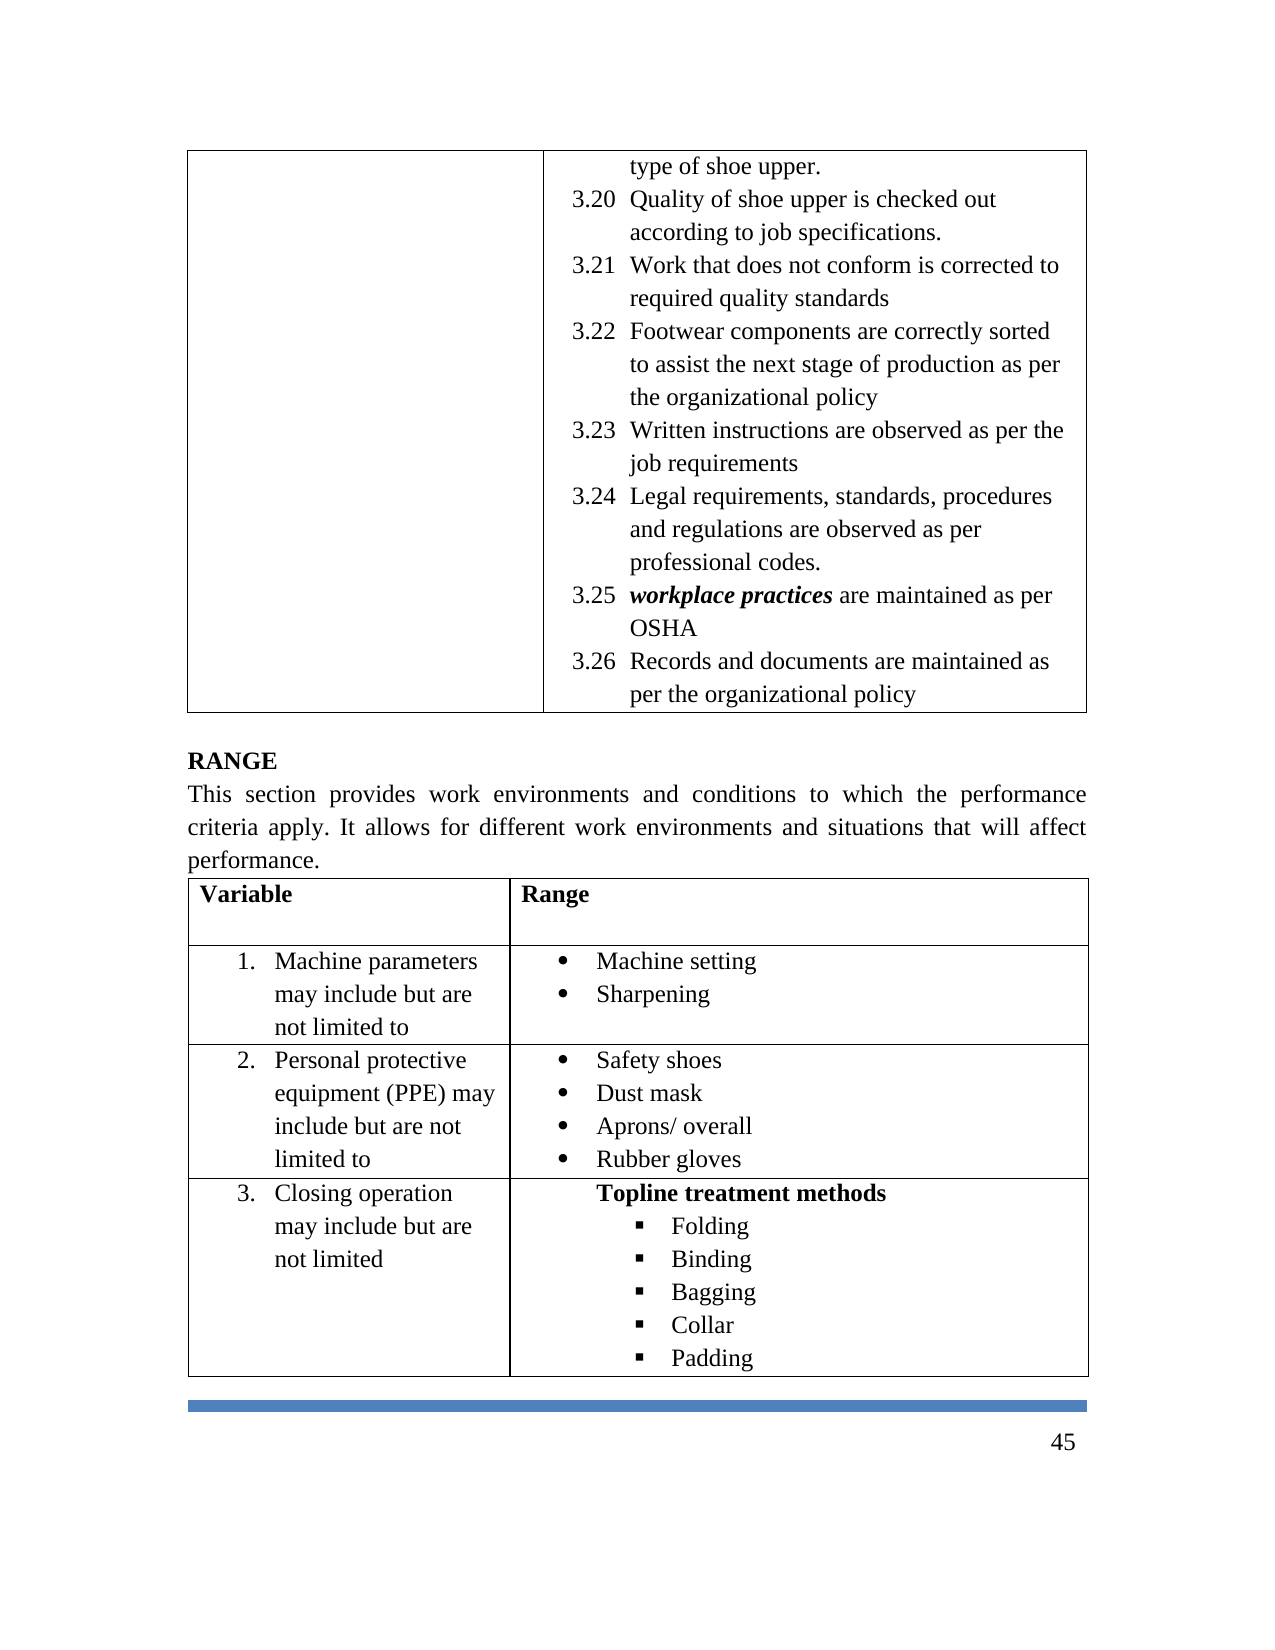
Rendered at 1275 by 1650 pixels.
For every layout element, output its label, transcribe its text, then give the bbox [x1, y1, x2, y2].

table_cell Safety shoes Dust mask Aprons/ overall Rubber gloves [511, 1045, 1088, 1177]
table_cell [188, 151, 543, 712]
table_cell Personal protective equipment (PPE) may include but are not limited to [189, 1045, 509, 1177]
table_cell Machine setting Sharpening [511, 946, 1088, 1044]
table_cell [189, 1179, 509, 1376]
table_header Variable [189, 879, 509, 945]
table_header Range [511, 879, 1088, 945]
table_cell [511, 1179, 1088, 1376]
table_cell Machine parameters may include but are not limited to [189, 946, 509, 1044]
text RANGE [187, 746, 1087, 774]
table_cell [544, 151, 1086, 712]
text This section provides work environments and conditions to which the performance criteria apply. It allows for different work environments and situations that will affect performance. [187, 779, 1087, 873]
